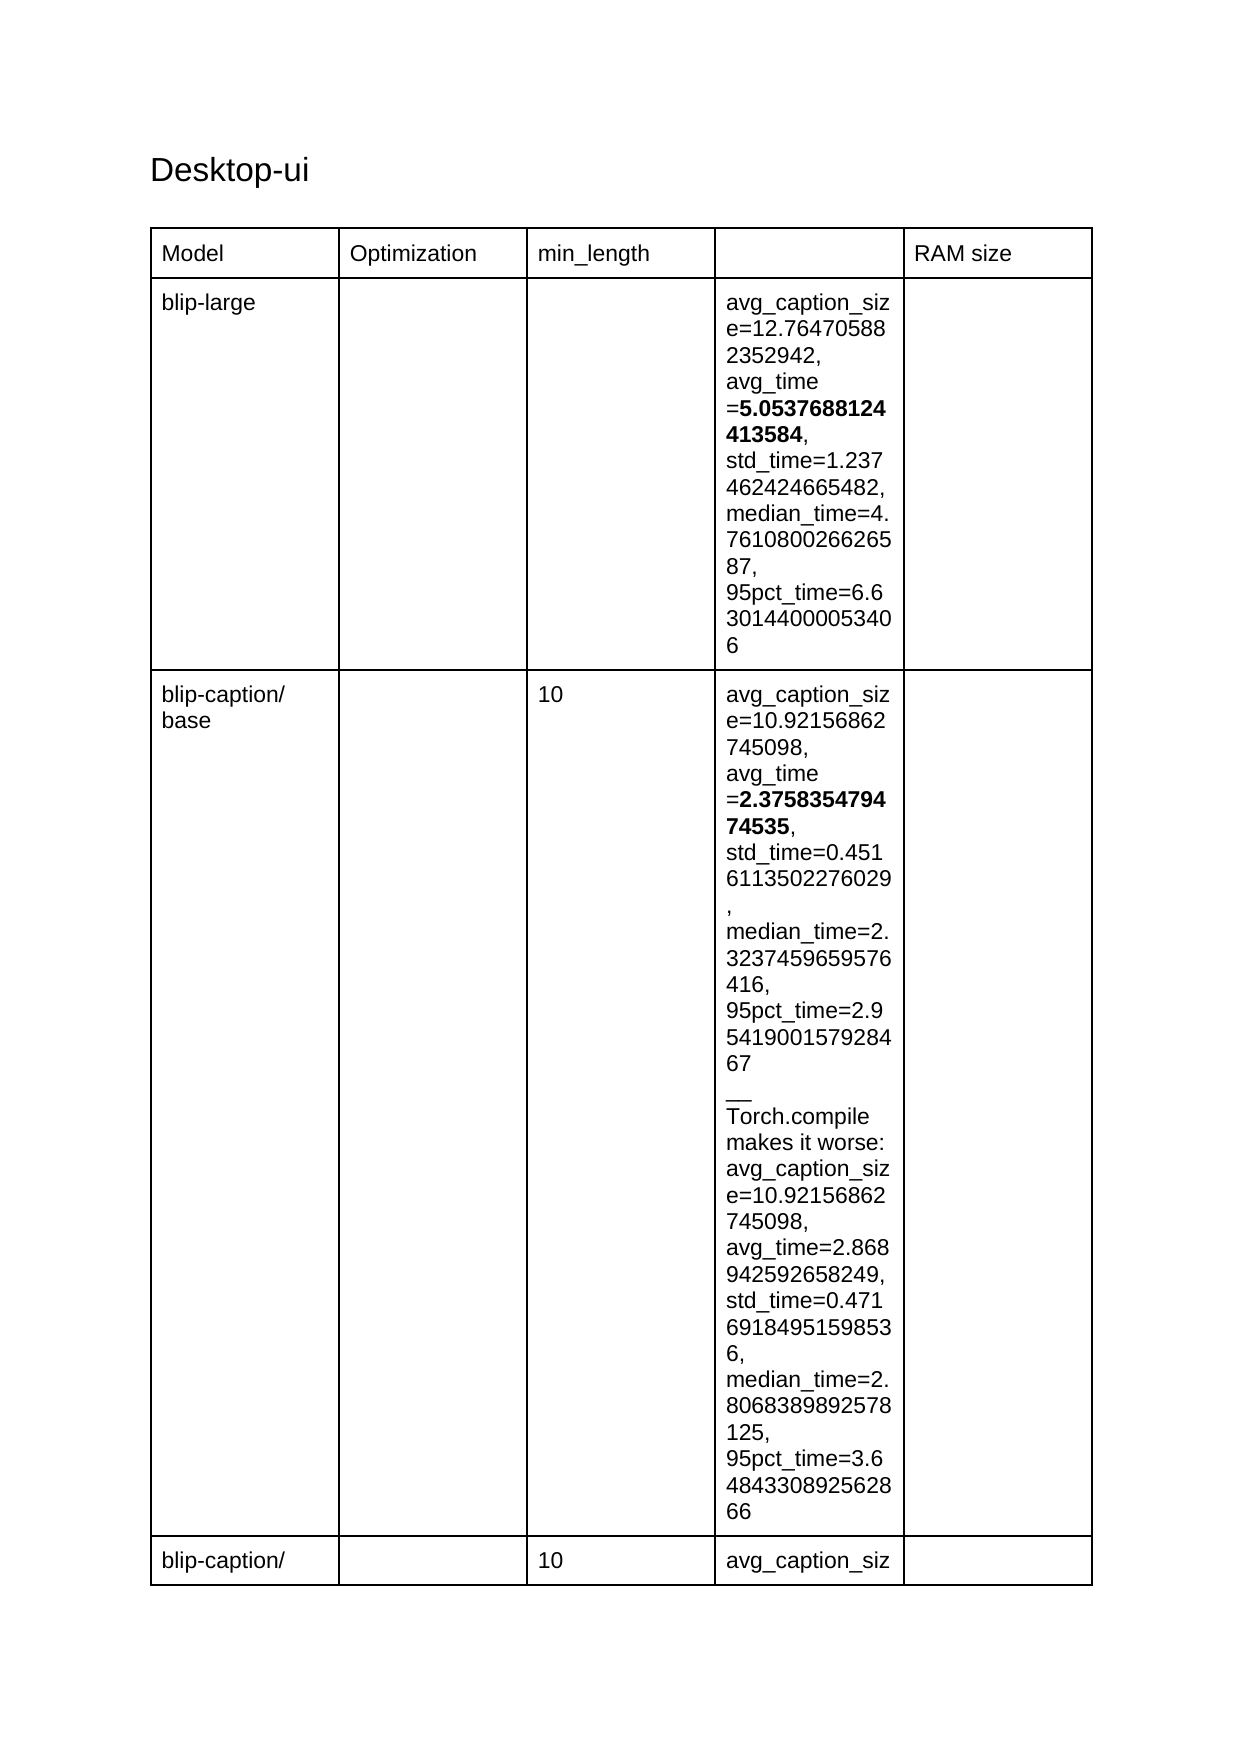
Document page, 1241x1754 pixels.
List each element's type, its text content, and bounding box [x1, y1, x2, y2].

table_cell blip-caption/large [152, 1537, 338, 1584]
table_header [716, 229, 903, 277]
subtitle Desktop-ui [150, 150, 1090, 188]
table_cell avg_caption_size=12.764705882352942, avg_time=5.0537688124413584, std_time=1.237462424665482, median_time=4.761080026626587, 95pct_time=6.630144000053406 [716, 279, 903, 668]
table_cell [905, 671, 1091, 1535]
table_cell [905, 279, 1091, 668]
table_cell [905, 1537, 1091, 1584]
table_cell [340, 279, 526, 668]
table_cell blip-large [152, 279, 338, 668]
table_cell [340, 671, 526, 1535]
table_cell blip-caption/base [152, 671, 338, 1535]
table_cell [716, 1537, 903, 1584]
table_cell [340, 1537, 526, 1584]
table_cell avg_caption_size=10.92156862745098, avg_time=2.375835479474535, std_time=0.4516113502276029, median_time=2.3237459659576416, 95pct_time=2.9541900157928467 __ Torch.compile makes it worse: avg_caption_size=10.92156862745098, avg_time=2.868942592658249, std_time=0.47169184951598536, median_time=2.8068389892578125, 95pct_time=3.6484330892562866 [716, 671, 903, 1535]
table_header Model [152, 229, 338, 277]
table_header RAM size [905, 229, 1091, 277]
table_cell [528, 279, 714, 668]
table_header Optimization [340, 229, 526, 277]
table_header min_length [528, 229, 714, 277]
table_cell 10 [528, 1537, 714, 1584]
table_cell 10 [528, 671, 714, 1535]
